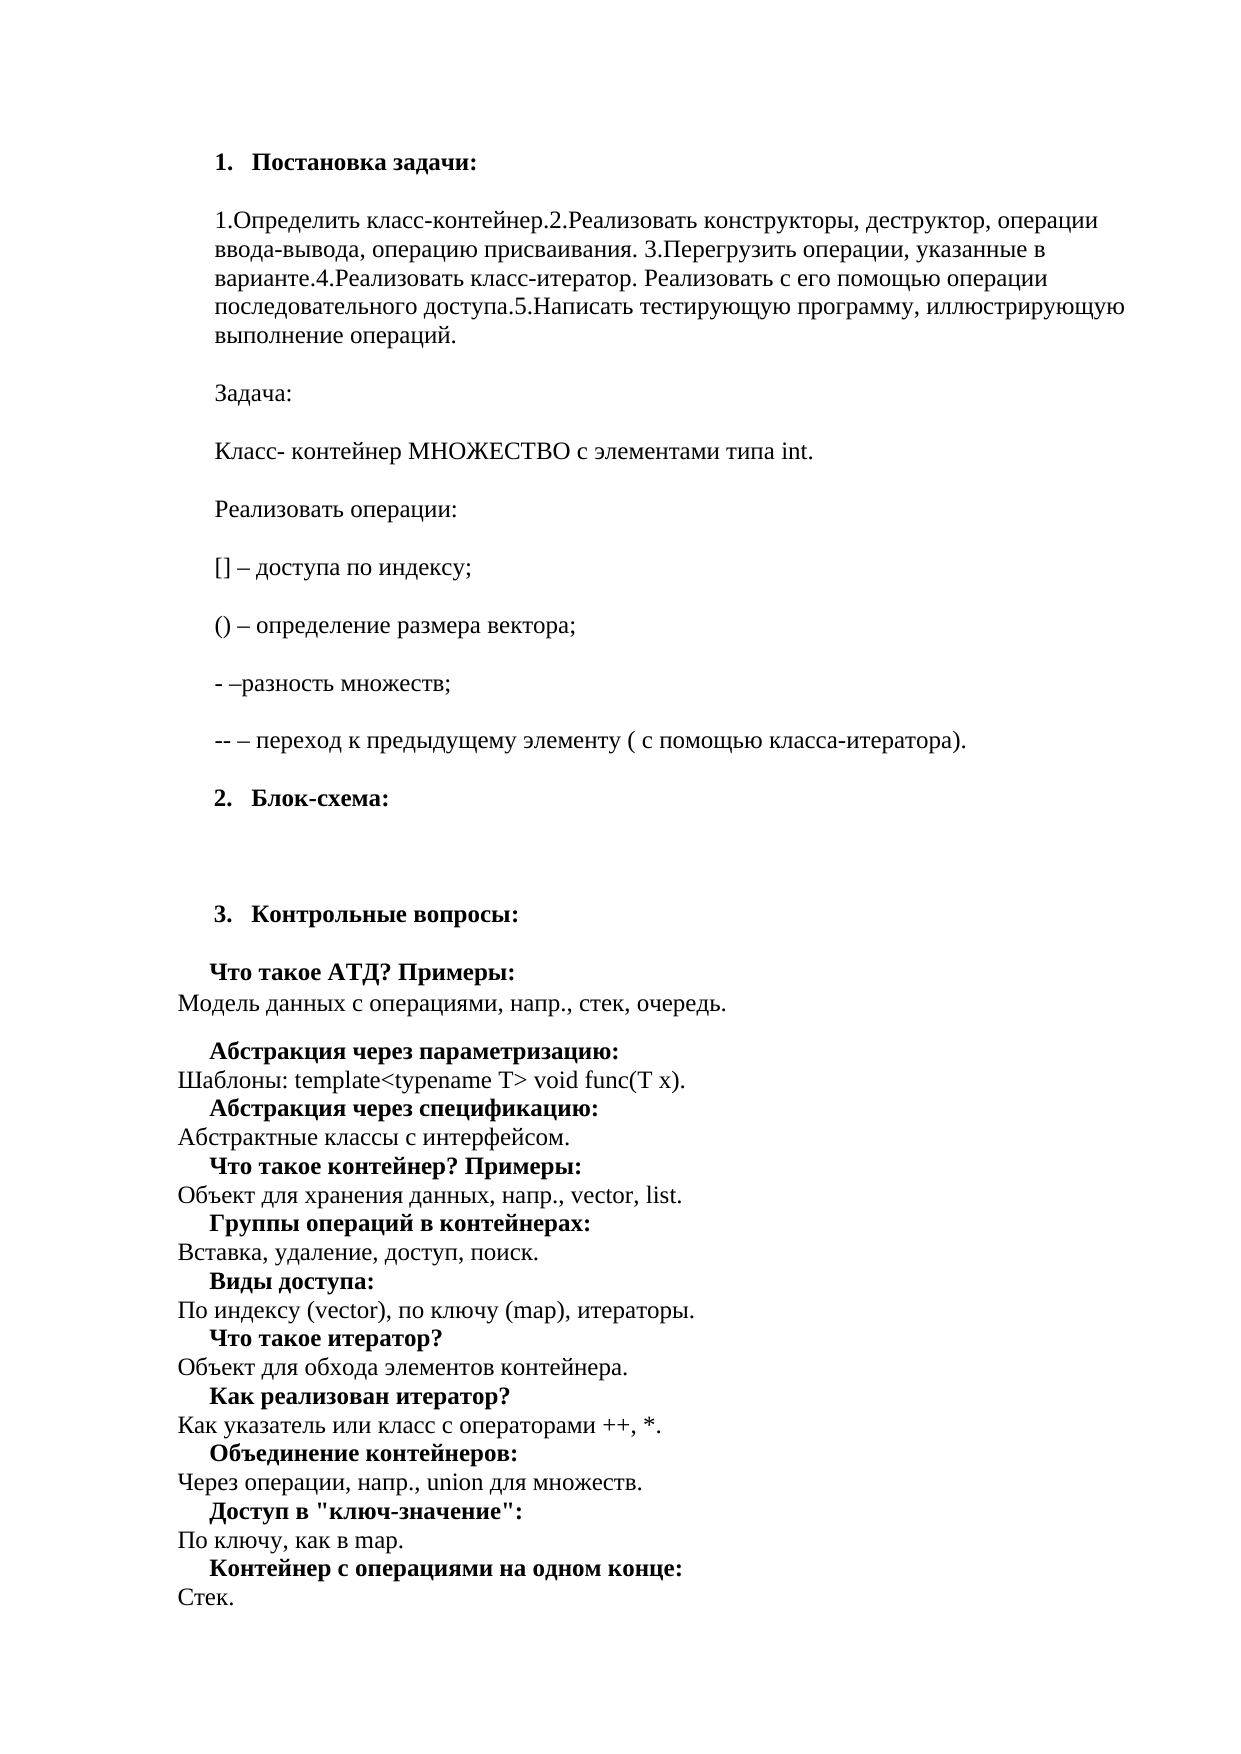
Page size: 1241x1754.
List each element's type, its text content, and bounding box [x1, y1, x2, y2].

text  Абстракция через параметризацию: Шаблоны: template<typename T> void func(T x). [177, 1036, 1152, 1093]
list Блок-схема: [213, 783, 1152, 812]
text  Что такое контейнер? Примеры: Объект для хранения данных, напр., vector, list. [177, 1151, 1152, 1208]
text  Доступ в "ключ-значение": По ключу, как в map. [177, 1496, 1152, 1553]
text Реализовать операции: [214, 494, 1152, 523]
text -- – переход к предыдущему элементу ( с помощью класса-итератора). [214, 726, 1152, 754]
text Класс- контейнер МНОЖЕСТВО с элементами типа int. [214, 436, 1152, 465]
text  Объединение контейнеров: Через операции, напр., union для множеств. [177, 1438, 1152, 1496]
text  Группы операций в контейнерах: Вставка, удаление, доступ, поиск. [177, 1208, 1152, 1266]
list Контрольные вопросы: [213, 899, 1152, 928]
text  Абстракция через спецификацию: Абстрактные классы с интерфейсом. [177, 1093, 1152, 1151]
text  Как реализован итератор? Как указатель или класс с операторами ++, *. [177, 1381, 1152, 1438]
text  Контейнер с операциями на одном конце: Стек. [177, 1553, 1152, 1611]
text  Что такое АТД? Примеры: Модель данных с операциями, напр., стек, очередь. [177, 957, 1152, 1017]
text Задача: [214, 378, 1152, 407]
text - –разность множеств; [214, 668, 1152, 696]
text () – определение размера вектора; [214, 610, 1152, 638]
text 1.Определить класс-контейнер.2.Реализовать конструкторы, деструктор, операции ввода-вывода, операцию присваивания. 3.Перегрузить операции, указанные в варианте.4.Реализовать класс-итератор. Реализовать с его помощью операции последовательного доступа.5.Написать тестирующую программу, иллюстрирующую выполнение операций. [214, 205, 1152, 349]
text [] – доступа по индексу; [214, 552, 1152, 581]
list Постановка задачи: [214, 147, 1152, 176]
text  Что такое итератор? Объект для обхода элементов контейнера. [177, 1323, 1152, 1381]
text  Виды доступа: По индексу (vector), по ключу (map), итераторы. [177, 1266, 1152, 1323]
